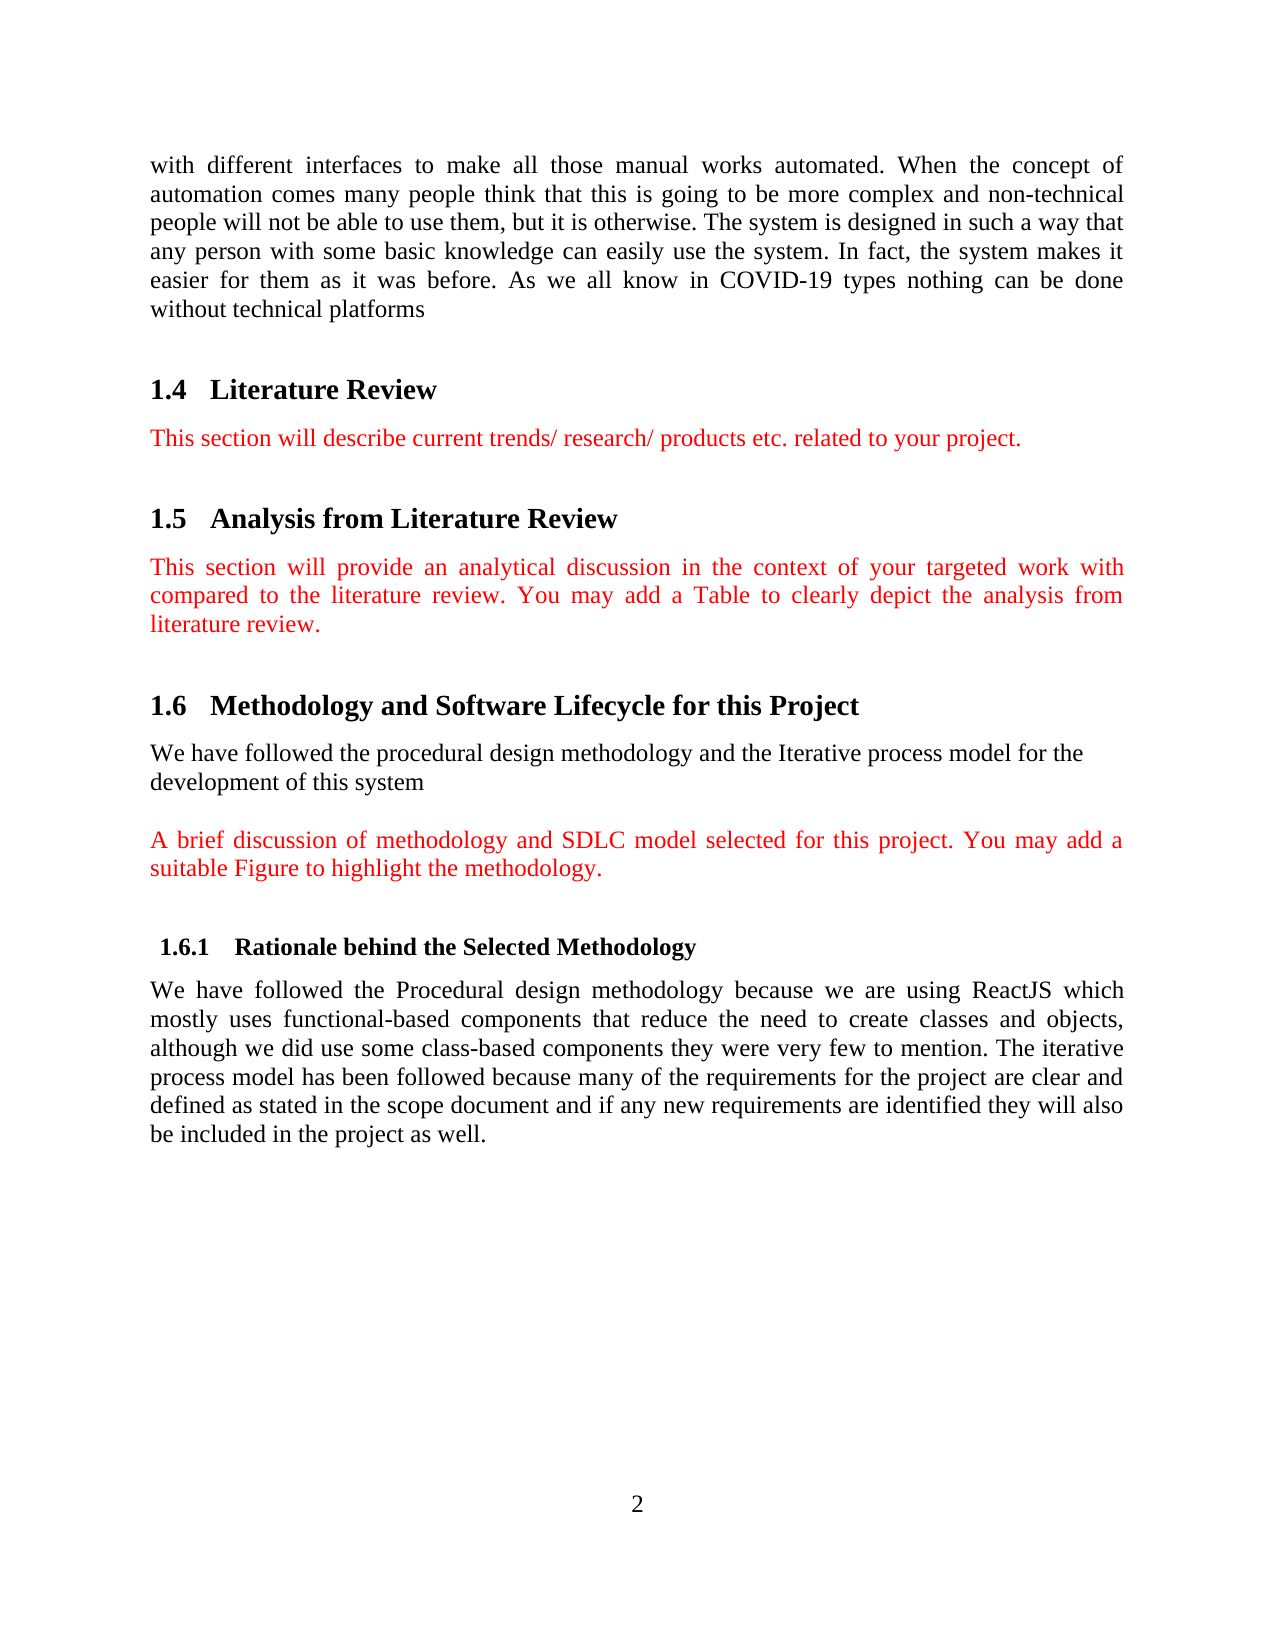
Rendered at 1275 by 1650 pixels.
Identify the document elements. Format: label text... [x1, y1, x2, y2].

text This section will provide an analytical discussion in the context of your targeted work with compared to the literature review. You may add a Table to clearly depict the analysis from literature review. [150, 552, 1125, 638]
subtitle Methodology and Software Lifecycle for this Project [150, 688, 1125, 722]
text We have followed the procedural design methodology and the Iterative process model for the development of this system [150, 738, 1125, 796]
subtitle Analysis from Literature Review [150, 502, 1125, 535]
text We have followed the Procedural design methodology because we are using ReactJS which mostly uses functional-based components that reduce the need to create classes and objects, although we did use some class-based components they were very few to mention. The iterative process model has been followed because many of the requirements for the project are clear and defined as stated in the scope document and if any new requirements are identified they will also be included in the project as well. [150, 975, 1125, 1148]
text This section will describe current trends/ research/ products etc. related to your project. [150, 423, 1125, 452]
subtitle Rationale behind the Selected Methodology [159, 932, 1125, 961]
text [150, 150, 1125, 322]
text A brief discussion of methodology and SDLC model selected for this project. You may add a suitable Figure to highlight the methodology. [150, 825, 1125, 882]
subtitle Literature Review [150, 372, 1125, 406]
